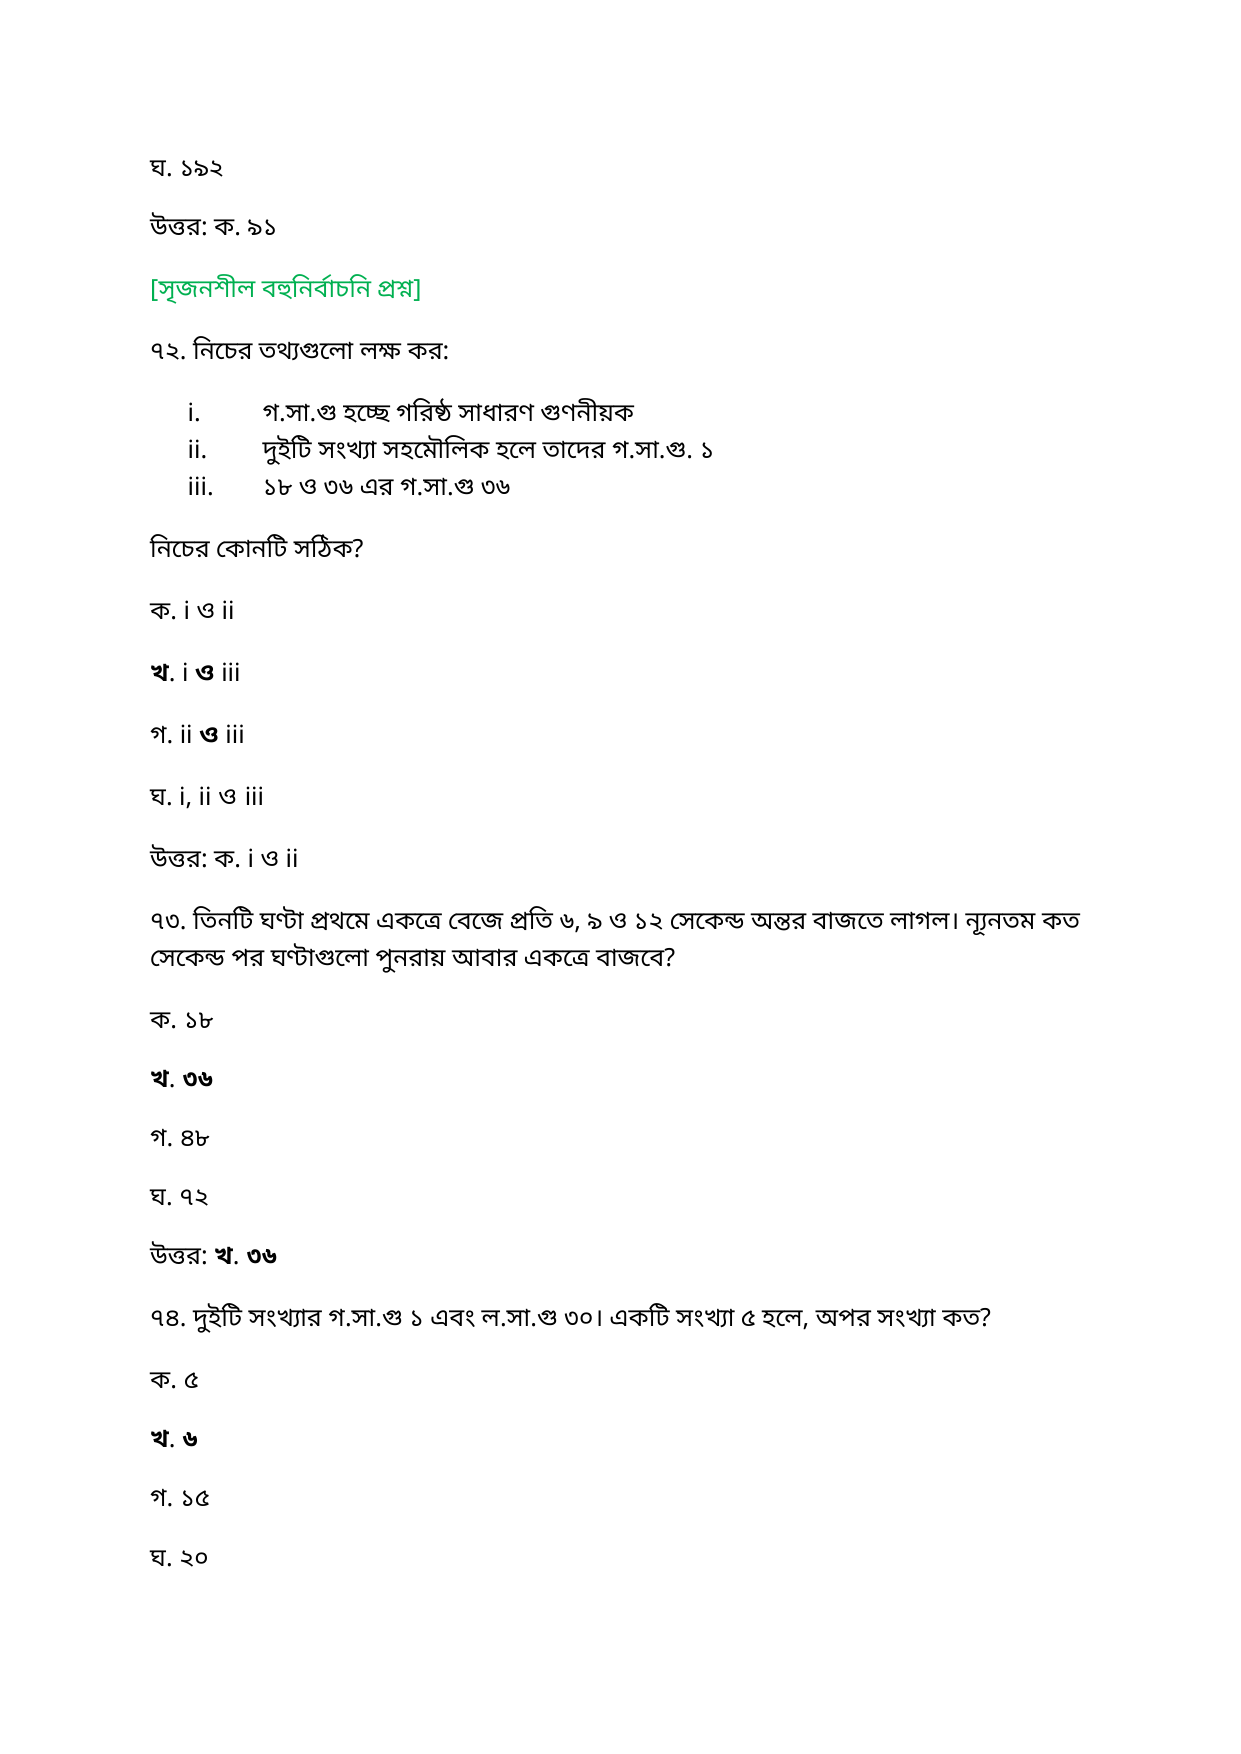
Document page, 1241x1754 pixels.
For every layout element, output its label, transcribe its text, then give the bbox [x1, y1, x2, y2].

text উত্তর: ক. ৯১ [150, 209, 1090, 246]
text [সৃজনশীল বহুনির্বাচনি প্রশ্ন] [150, 271, 1090, 308]
text নিচের কোনটি সঠিক? [150, 531, 1090, 568]
text ৭৩. তিনটি ঘণ্টা প্রথমে একত্রে বেজে প্রতি ৬, ৯ ও ১২ সেকেন্ড অন্তর বাজতে লাগল। ন্যূনতম কত সেকেন্ড পর ঘণ্টাগুলো পুনরায় আবার একত্রে বাজবে? [150, 903, 1090, 977]
list ১৮ ও ৩৬ এর গ.সা.গু ৩৬ [187, 469, 1090, 506]
text গ. ii ও iii [150, 717, 1090, 754]
text ৭৪. দুইটি সংখ্যার গ.সা.গু ১ এবং ল.সা.গু ৩০। একটি সংখ্যা ৫ হলে, অপর সংখ্যা কত? [150, 1300, 1090, 1337]
text ক. i ও ii [150, 593, 1090, 630]
list দুইটি সংখ্যা সহমৌলিক হলে তাদের গ.সা.গু. ১ [187, 432, 1090, 469]
text গ. ৪৮ [150, 1120, 1090, 1154]
text ঘ. i, ii ও iii [150, 779, 1090, 816]
text উত্তর: ক. i ও ii [150, 841, 1090, 878]
text খ. i ও iii [150, 655, 1090, 692]
text ঘ. ১৯২ [150, 150, 1090, 184]
text খ. ৩৬ [150, 1061, 1090, 1095]
text ঘ. ২০ [150, 1539, 1090, 1573]
text ক. ১৮ [150, 1002, 1090, 1036]
text ৭২. নিচের তথ্যগুলো লক্ষ কর: [150, 333, 1090, 370]
text গ. ১৫ [150, 1480, 1090, 1514]
text উত্তর: খ. ৩৬ [150, 1238, 1090, 1275]
text ঘ. ৭২ [150, 1179, 1090, 1213]
text ক. ৫ [150, 1362, 1090, 1396]
text খ. ৬ [150, 1421, 1090, 1455]
list গ.সা.গু হচ্ছে গরিষ্ঠ সাধারণ গুণনীয়ক [187, 395, 1090, 432]
